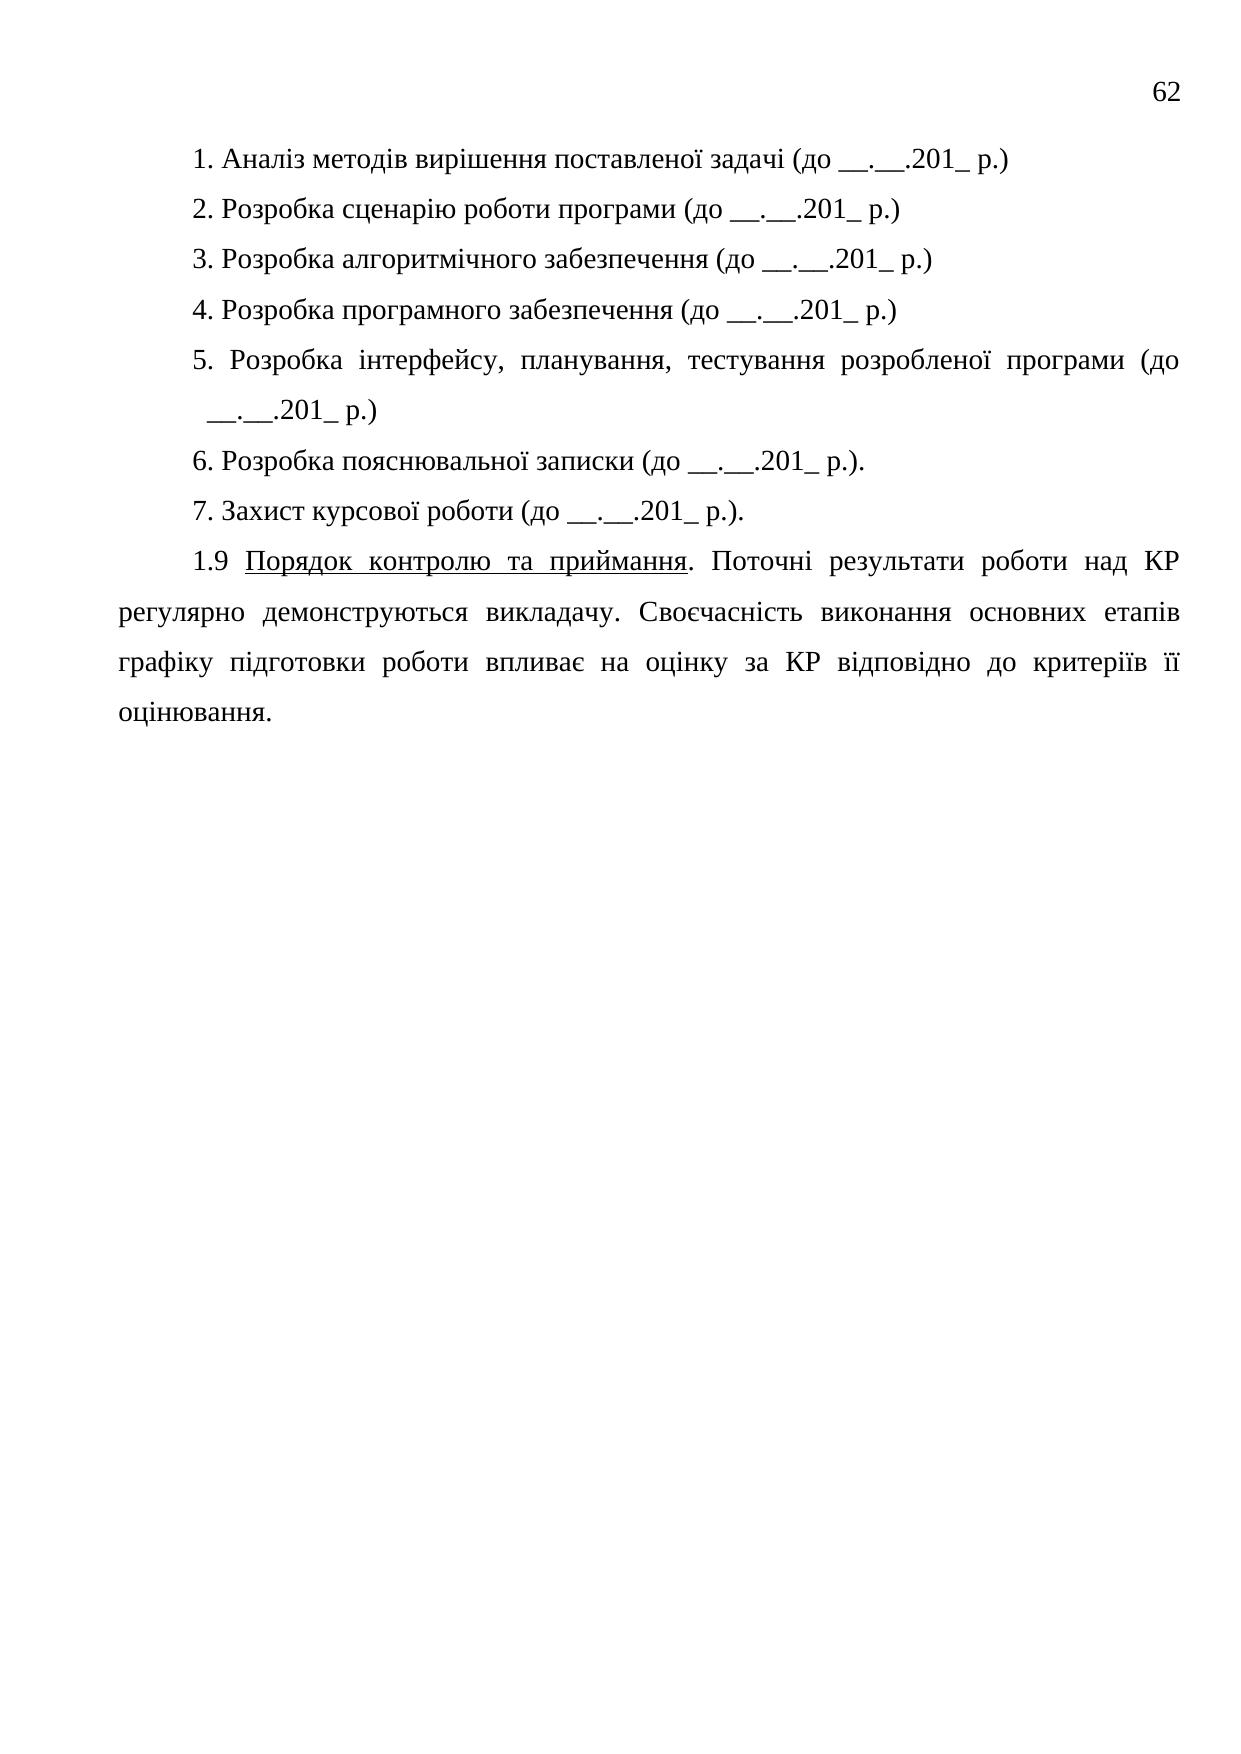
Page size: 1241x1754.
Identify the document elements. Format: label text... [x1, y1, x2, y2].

text 1. Аналіз методів вирішення поставленої задачі (до __.__.201_ р.) [192, 141, 1181, 174]
text 2. Розробка сценарію роботи програми (до __.__.201_ р.) [192, 191, 1181, 225]
text 3. Розробка алгоритмічного забезпечення (до __.__.201_ р.) [192, 242, 1181, 275]
text 1.9 Порядок контролю та приймання. Поточні результати роботи над КР регулярно демонструються викладачу. Своєчасність виконання основних етапів графіку підготовки роботи впливає на оцінку за КР відповідно до критеріїв її оцінювання. [118, 543, 1181, 728]
text 4. Розробка програмного забезпечення (до __.__.201_ р.) [192, 292, 1181, 325]
text 7. Захист курсової роботи (до __.__.201_ р.). [192, 493, 1181, 527]
text 6. Розробка пояснювальної записки (до __.__.201_ р.). [192, 443, 1181, 476]
text 5. Розробка інтерфейсу, планування, тестування розробленої програми (до __.__.201_ р.) [192, 342, 1181, 426]
